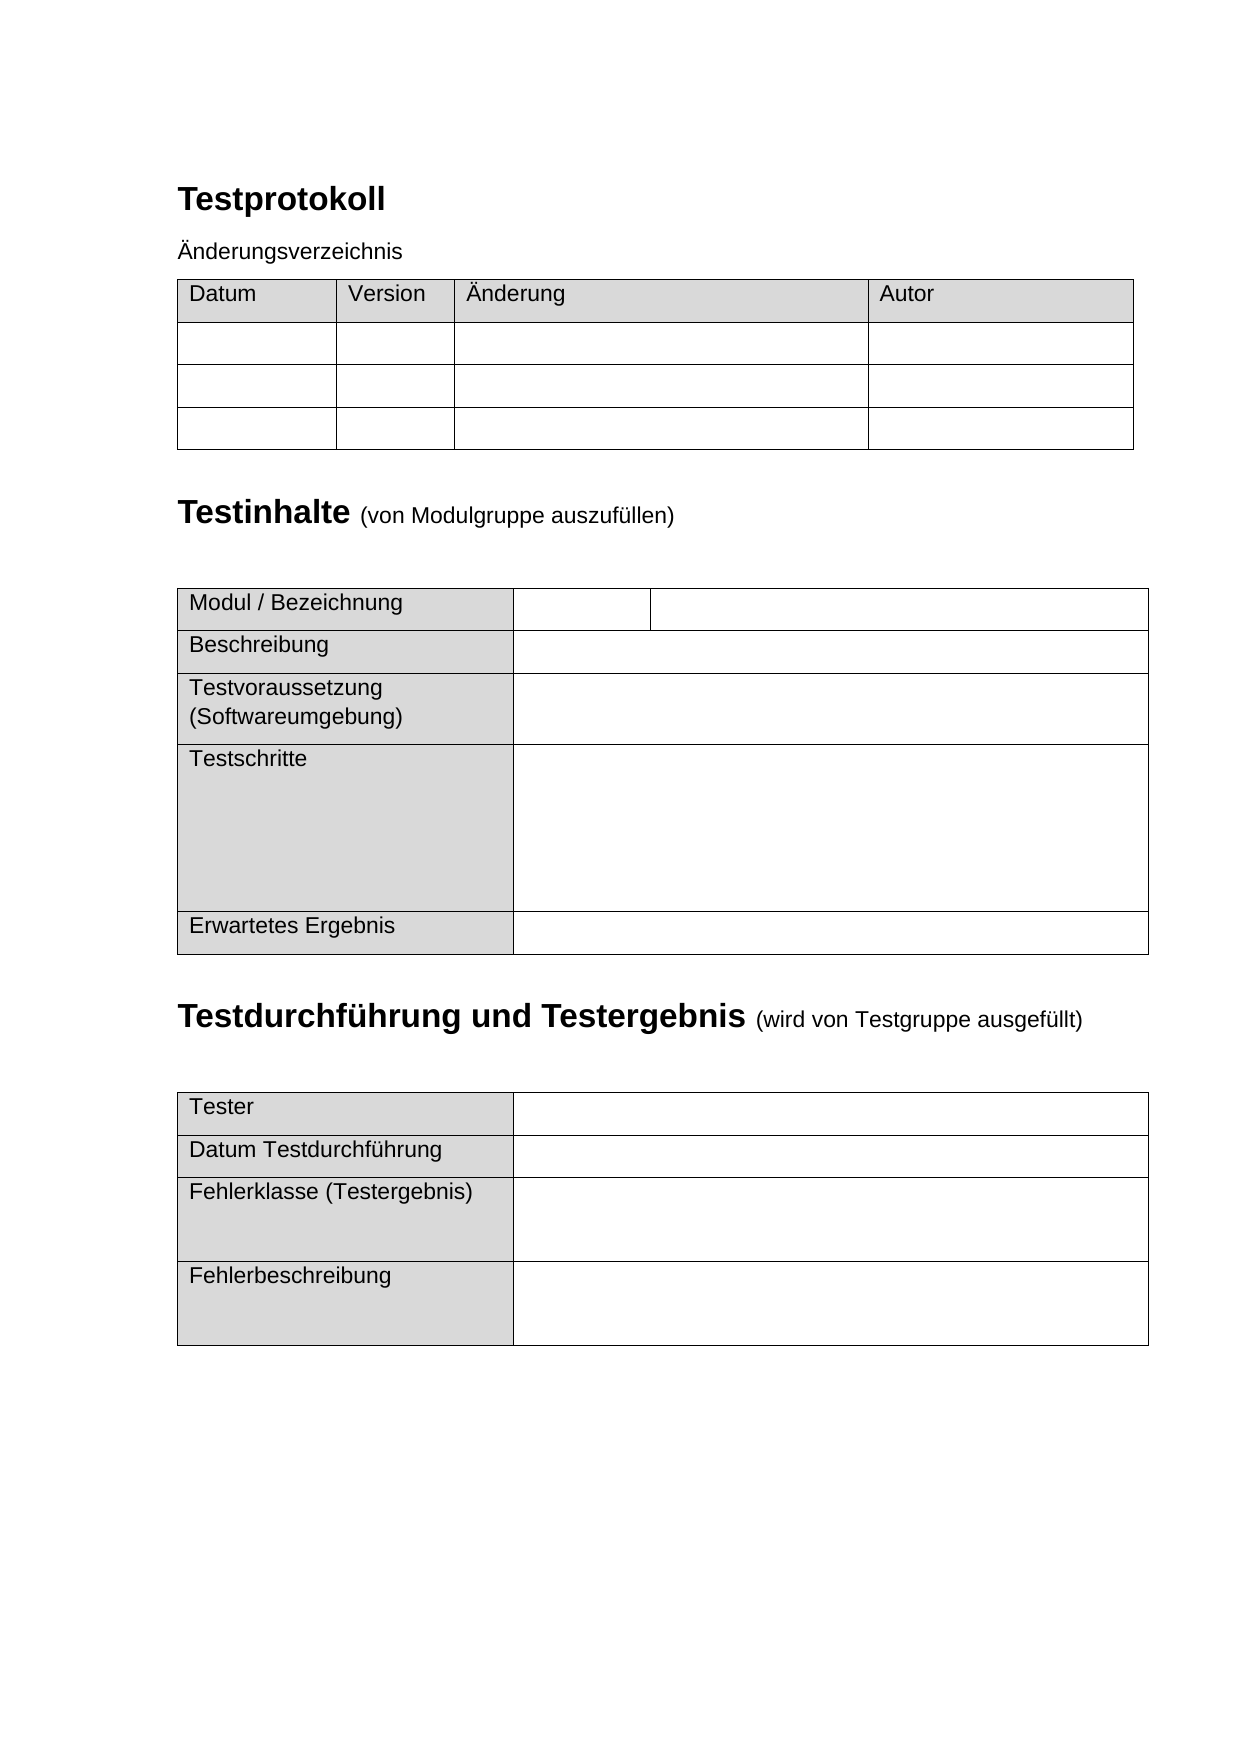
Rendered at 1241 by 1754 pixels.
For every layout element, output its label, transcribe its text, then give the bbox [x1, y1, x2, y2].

table_cell [514, 1178, 1148, 1261]
text Testdurchführung und Testergebnis (wird von Testgruppe ausgefüllt) [177, 996, 1122, 1034]
table_cell [337, 408, 454, 449]
table_cell [514, 1262, 1148, 1345]
table_header Datum [178, 280, 336, 322]
table_cell Fehlerklasse (Testergebnis) [178, 1178, 513, 1261]
text Änderungsverzeichnis [177, 238, 1122, 264]
table_header [514, 1093, 1148, 1135]
table_cell [178, 323, 336, 364]
table_cell Testvoraussetzung (Softwareumgebung) [178, 674, 513, 744]
table_cell [869, 408, 1133, 449]
table_cell [178, 365, 336, 407]
table_cell [337, 365, 454, 407]
table_header Tester [178, 1093, 513, 1135]
table_header [651, 589, 1148, 630]
table_cell [514, 631, 1148, 673]
table_cell [869, 323, 1133, 364]
table_cell [514, 674, 1148, 744]
table_cell [514, 1136, 1148, 1177]
table_cell Testschritte [178, 745, 513, 911]
table_header Änderung [455, 280, 868, 322]
table_cell [455, 323, 868, 364]
table_cell Fehlerbeschreibung [178, 1262, 513, 1345]
table_header Version [337, 280, 454, 322]
table_cell Erwartetes Ergebnis [178, 912, 513, 954]
table_cell Beschreibung [178, 631, 513, 673]
table_cell [514, 912, 1148, 954]
table_cell [178, 408, 336, 449]
table_header Autor [869, 280, 1133, 322]
table_cell [455, 365, 868, 407]
subtitle Testprotokoll [177, 179, 1122, 218]
table_cell [337, 323, 454, 364]
table_cell [869, 365, 1133, 407]
table_cell [514, 745, 1148, 911]
table_cell [455, 408, 868, 449]
table_cell Datum Testdurchführung [178, 1136, 513, 1177]
table_header Modul / Bezeichnung [178, 589, 513, 630]
table_header [514, 589, 650, 630]
text Testinhalte (von Modulgruppe auszufüllen) [177, 492, 1122, 530]
